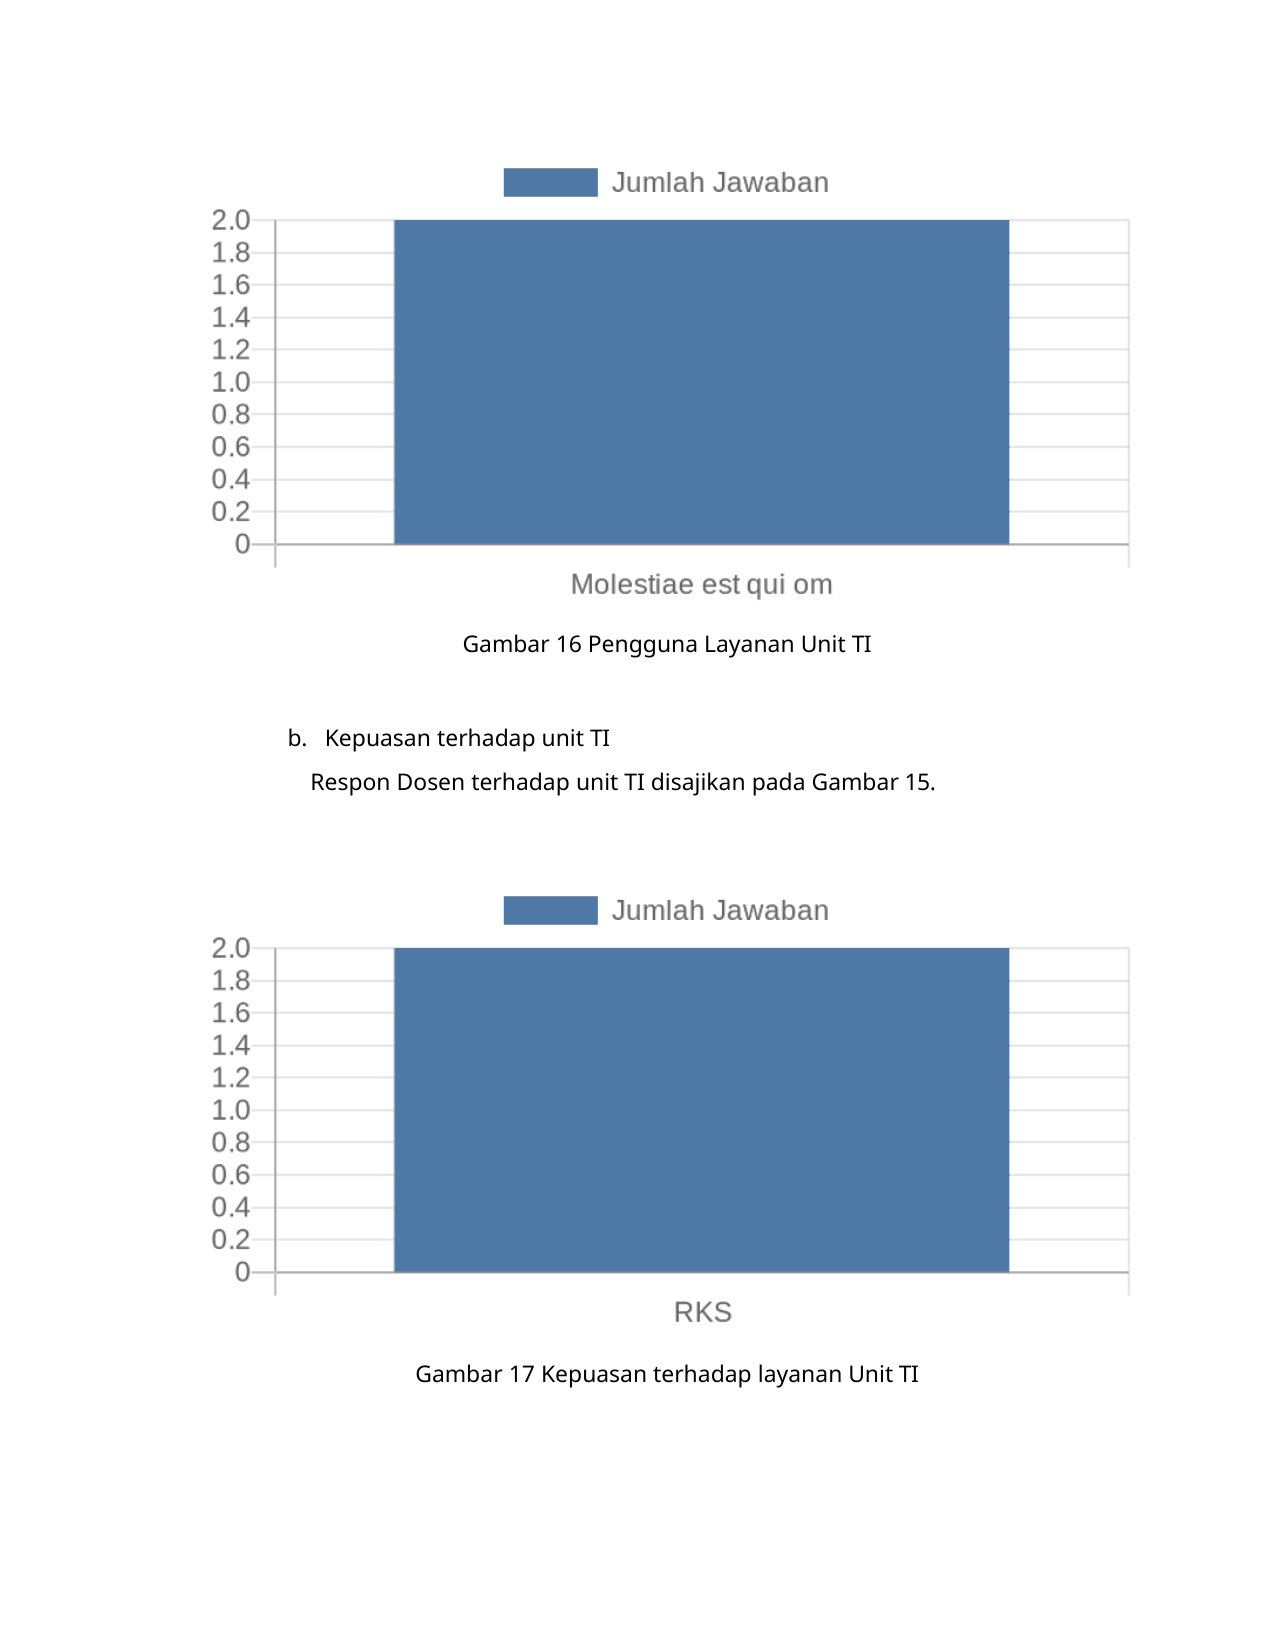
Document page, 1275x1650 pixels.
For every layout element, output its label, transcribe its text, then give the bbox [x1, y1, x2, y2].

picture [198, 873, 1136, 1343]
text Gambar 17 Kepuasan terhadap layanan Unit TI [169, 1357, 1166, 1389]
text Gambar 16 Pengguna Layanan Unit TI [169, 628, 1166, 659]
list Kepuasan terhadap unit TI [287, 722, 1239, 753]
picture [198, 145, 1136, 615]
text Respon Dosen terhadap unit TI disajikan pada Gambar 15. [310, 766, 1239, 797]
